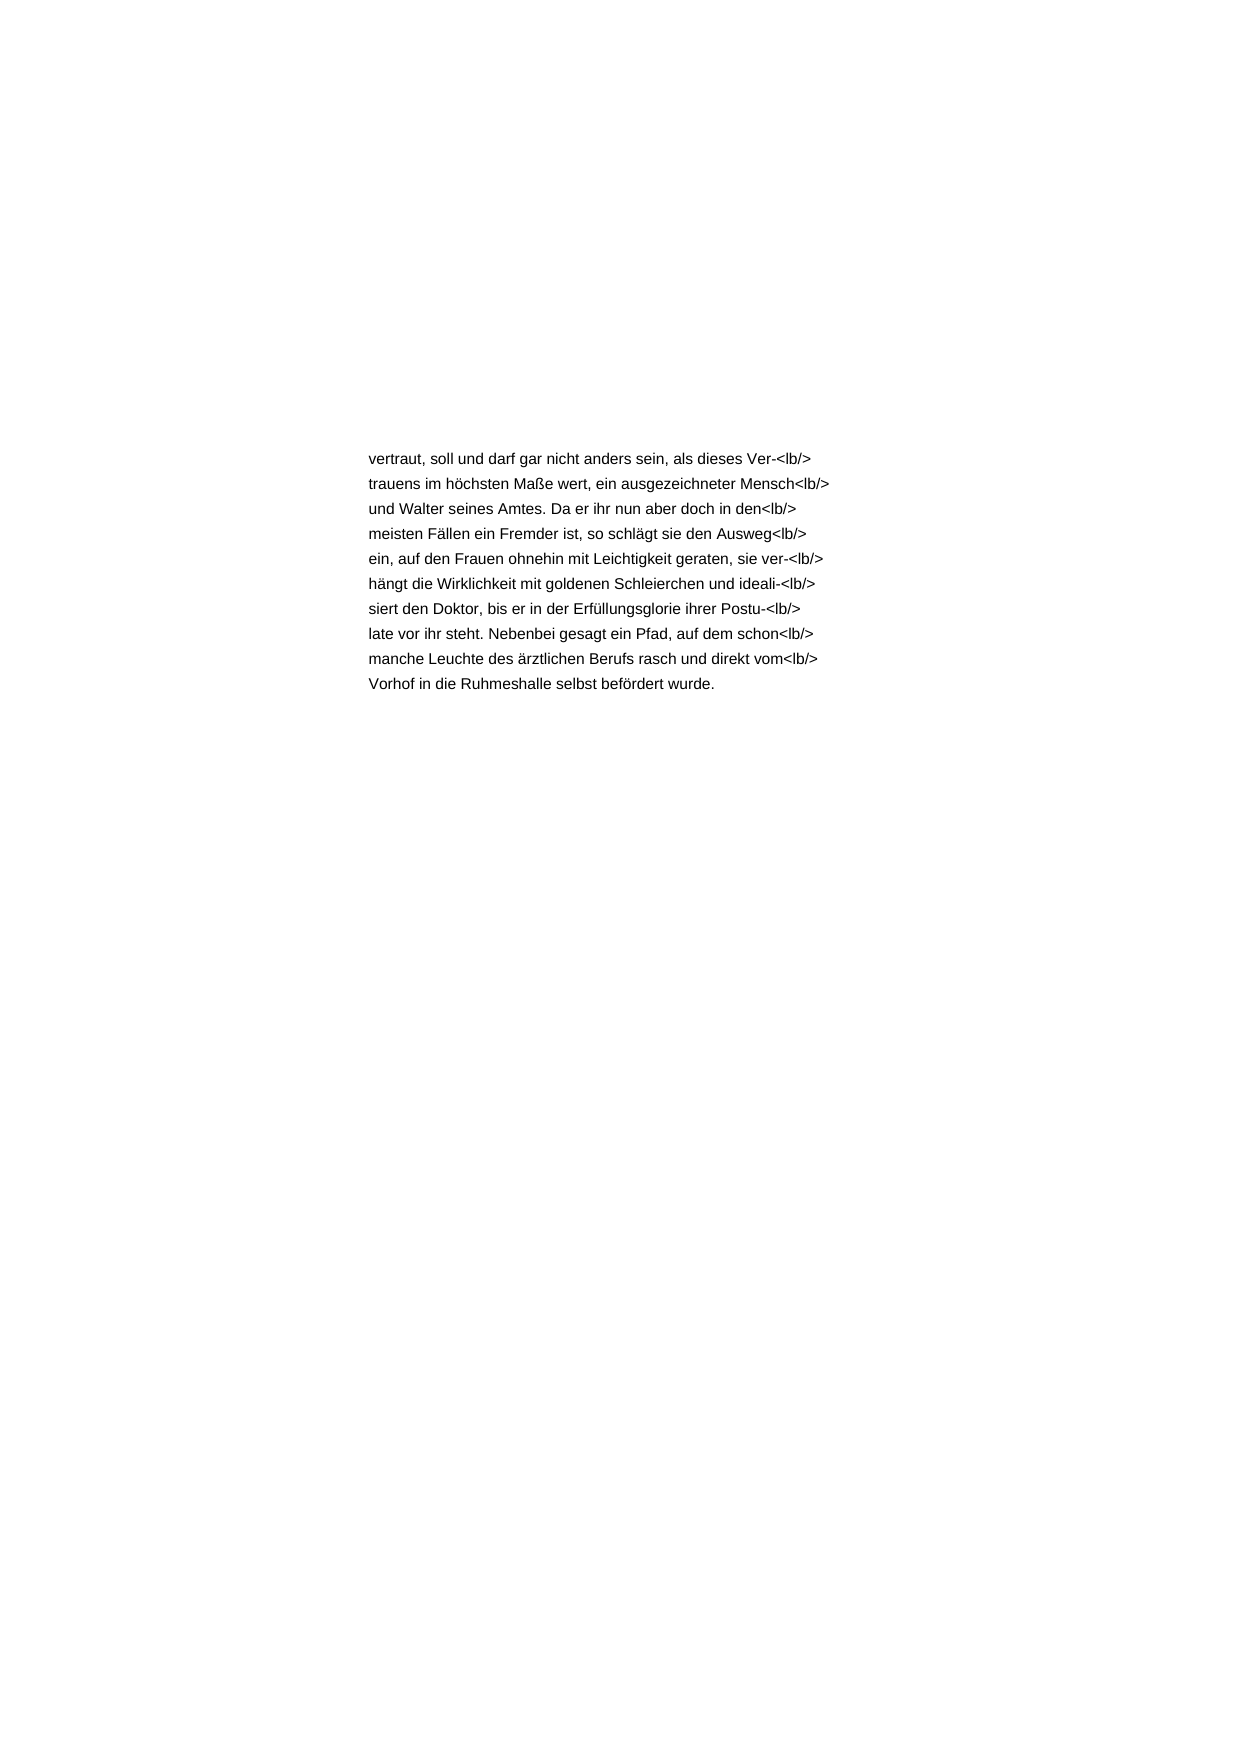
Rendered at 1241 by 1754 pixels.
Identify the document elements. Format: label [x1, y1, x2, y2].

text [364, 449, 878, 693]
